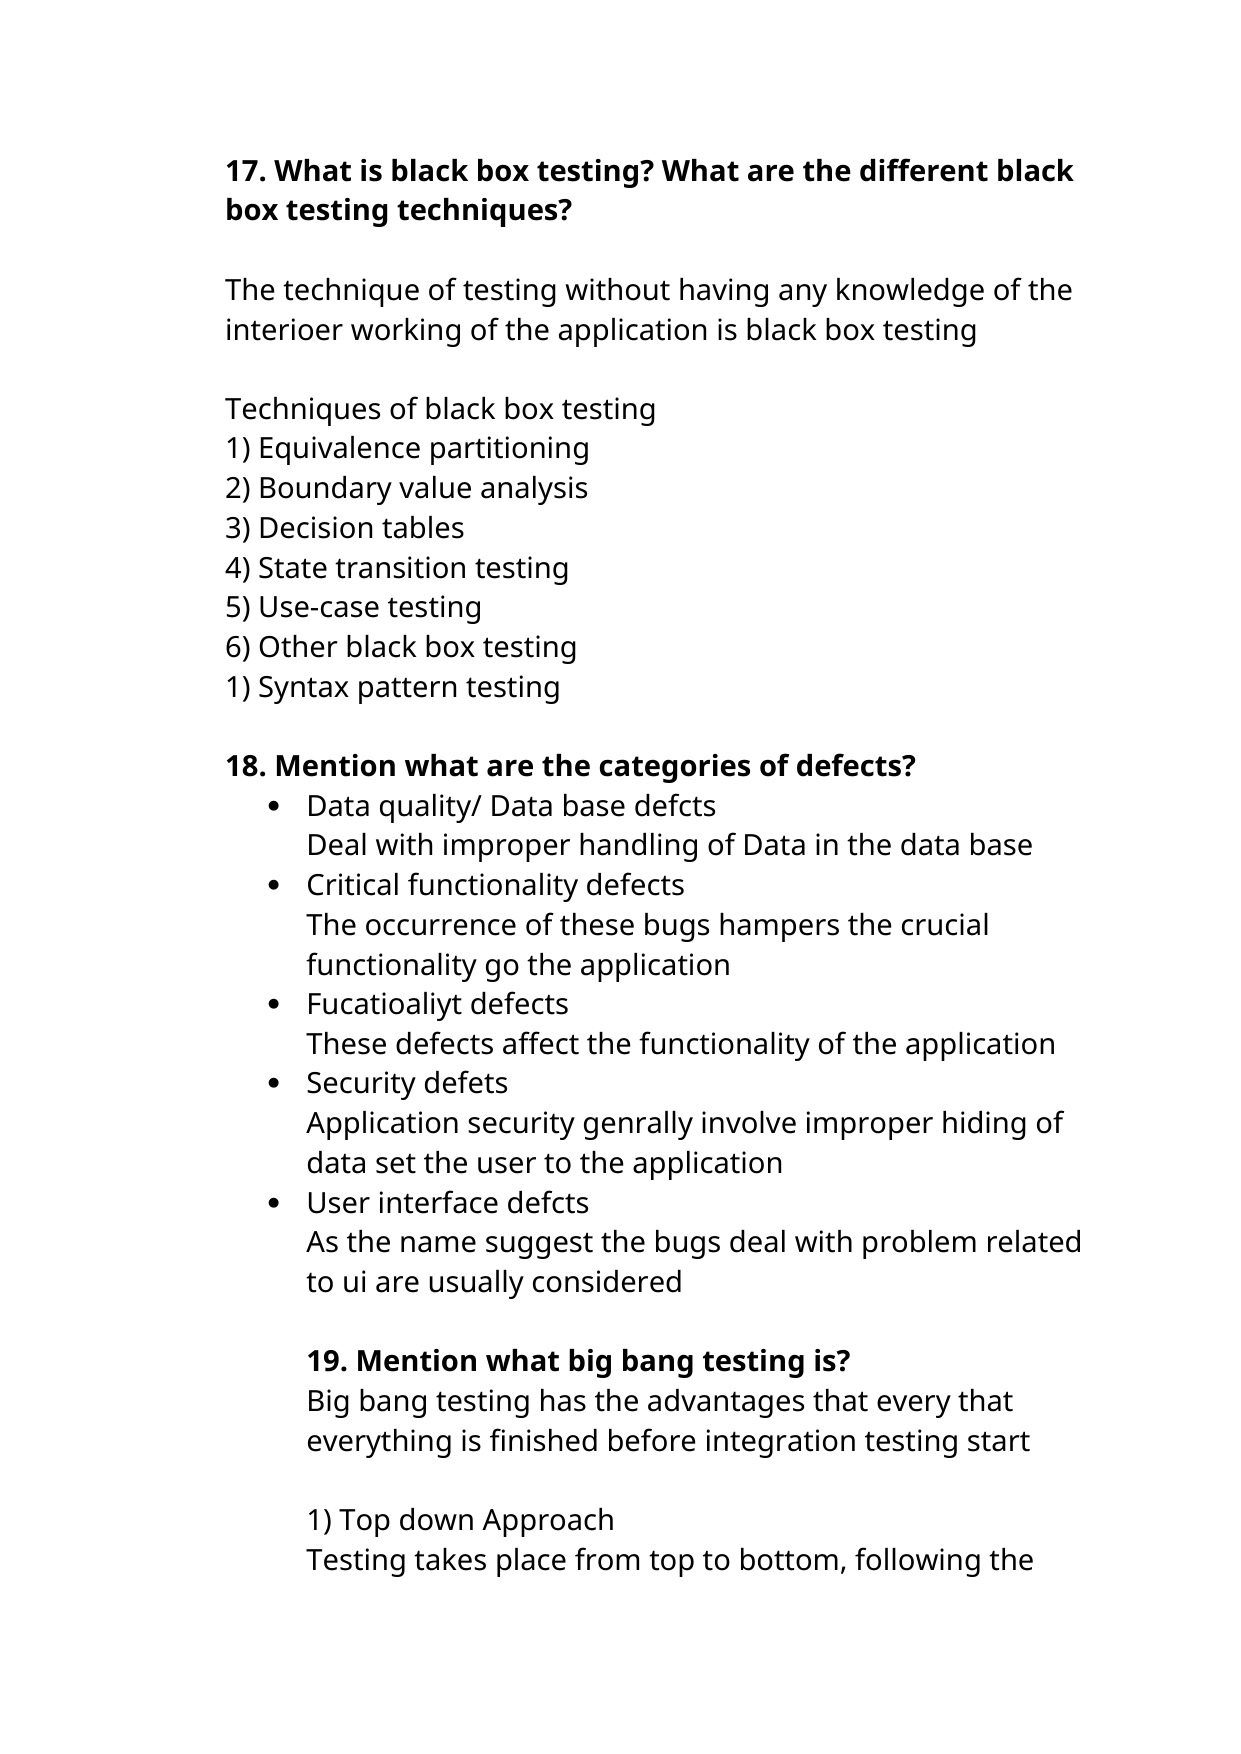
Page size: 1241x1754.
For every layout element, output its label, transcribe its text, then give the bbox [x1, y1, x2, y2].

list Deal with improper handling of Data in the data base [306, 825, 1090, 864]
list Testing takes place from top to bottom, following the [306, 1539, 1090, 1579]
list 4) State transition testing [225, 547, 1090, 587]
list The technique of testing without having any knowledge of the interioer working of the application is black box testing [225, 269, 1090, 348]
list Fucatioaliyt defects [269, 983, 1090, 1023]
list Security defets [269, 1063, 1090, 1102]
list 17. What is black box testing? What are the different black box testing techniques? [225, 150, 1090, 229]
list 19. Mention what big bang testing is? [306, 1341, 1090, 1380]
list 1) Syntax pattern testing [225, 666, 1090, 706]
list Data quality/ Data base defcts [269, 785, 1090, 825]
list 1) Top down Approach [306, 1499, 1090, 1539]
list Big bang testing has the advantages that every that everything is finished before integration testing start [306, 1380, 1090, 1460]
list User interface defcts [269, 1182, 1090, 1222]
list 5) Use-case testing [225, 587, 1090, 626]
list 1) Equivalence partitioning [225, 428, 1090, 467]
list Critical functionality defects [269, 864, 1090, 904]
list The occurrence of these bugs hampers the crucial functionality go the application [306, 904, 1090, 983]
list 6) Other black box testing [225, 626, 1090, 666]
list 3) Decision tables [225, 507, 1090, 547]
list As the name suggest the bugs deal with problem related to ui are usually considered [306, 1222, 1090, 1301]
list 2) Boundary value analysis [225, 467, 1090, 507]
list These defects affect the functionality of the application [306, 1023, 1090, 1063]
list Techniques of black box testing [225, 388, 1090, 428]
list 18. Mention what are the categories of defects? [225, 745, 1090, 785]
list Application security genrally involve improper hiding of data set the user to the application [306, 1102, 1090, 1182]
